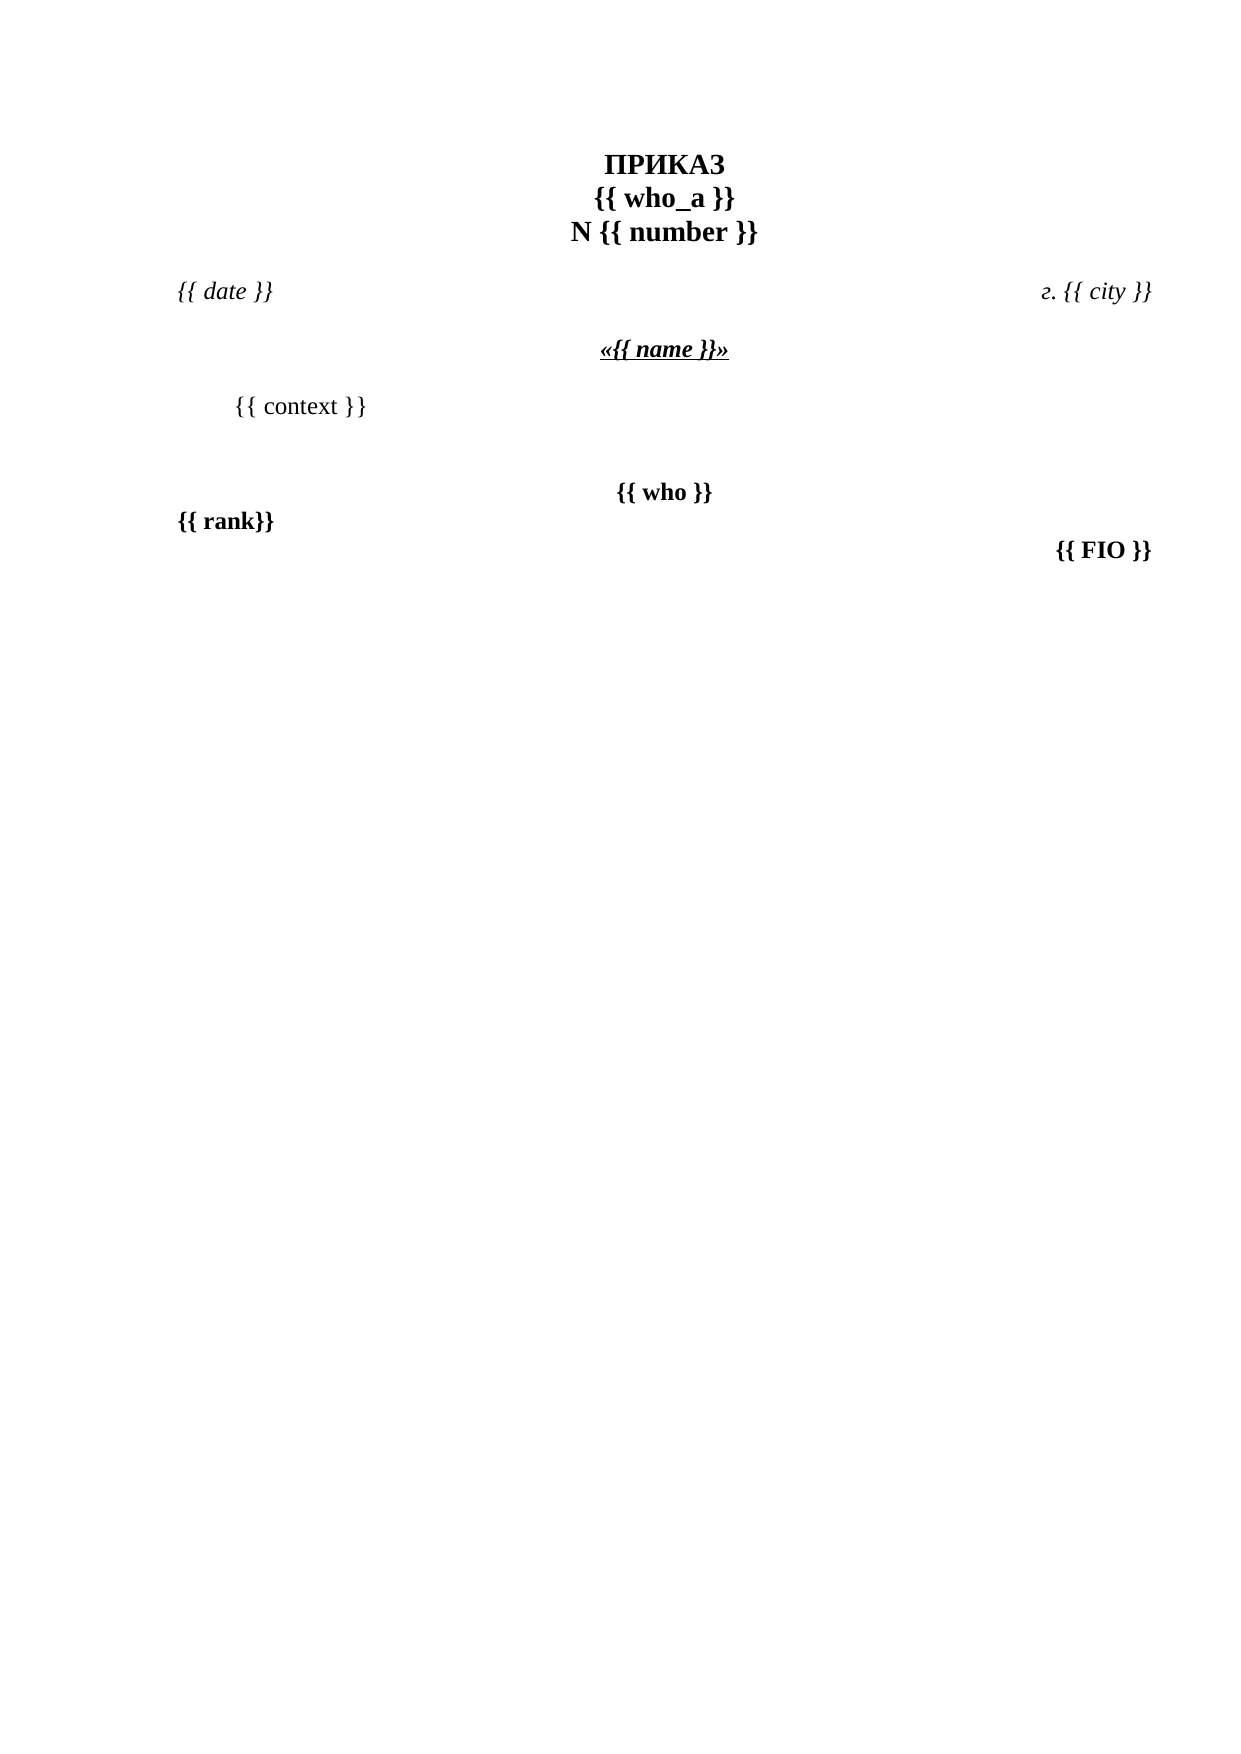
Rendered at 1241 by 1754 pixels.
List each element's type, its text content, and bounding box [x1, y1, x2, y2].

text {{ who }} [177, 477, 1152, 506]
text {{ rank}} [177, 506, 1152, 535]
text «{{ name }}» [177, 334, 1152, 362]
text ПРИКАЗ [177, 147, 1152, 180]
text N {{ number }} [177, 214, 1152, 247]
table_header г. {{ city }} [753, 276, 1163, 305]
table_header {{ date }} [166, 276, 753, 305]
text {{ context }} [177, 391, 1152, 420]
text {{ who_a }} [177, 180, 1152, 214]
text {{ FIO }} [177, 535, 1152, 564]
